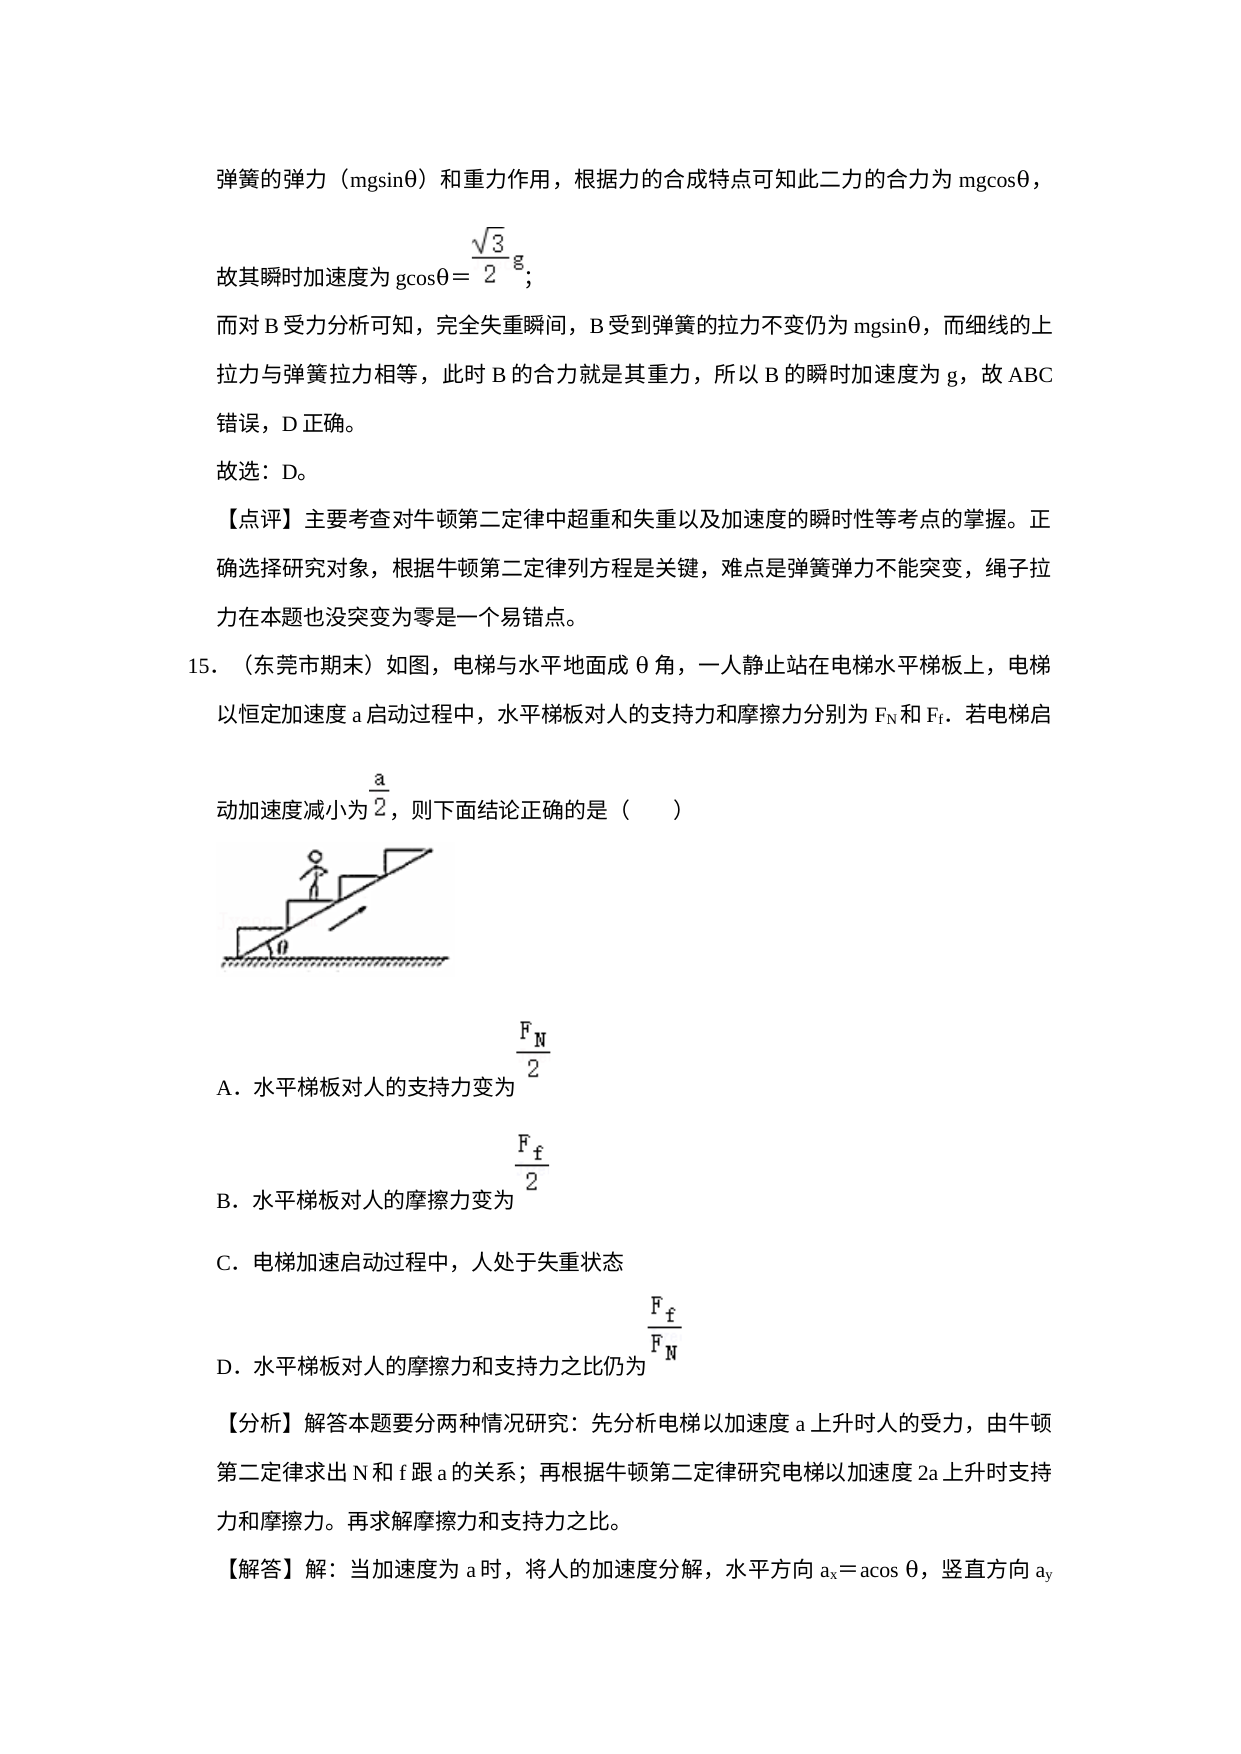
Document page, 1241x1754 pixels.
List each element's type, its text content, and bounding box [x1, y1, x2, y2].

text D．水平梯板对人的摩擦力和支持力之比仍为 [187, 1292, 1053, 1390]
text A．水平梯板对人的支持力变为 [187, 1017, 1053, 1115]
text 【分析】解答本题要分两种情况研究：先分析电梯以加速度a上升时人的受力，由牛顿第二定律求出N和f跟a的关系；再根据牛顿第二定律研究电梯以加速度2a上升时支持力和摩擦力。再求解摩擦力和支持力之比。 [216, 1406, 1053, 1536]
picture [647, 1292, 682, 1365]
picture [516, 1017, 551, 1082]
text C．电梯加速启动过程中，人处于失重状态 [187, 1244, 1053, 1277]
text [216, 162, 1053, 292]
text 【点评】主要考查对牛顿第二定律中超重和失重以及加速度的瞬时性等考点的掌握。正确选择研究对象，根据牛顿第二定律列方程是关键，难点是弹簧弹力不能突变，绳子拉力在本题也没突变为零是一个易错点。 [216, 502, 1053, 632]
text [216, 1552, 1053, 1584]
picture [369, 763, 390, 819]
text 故选：D。 [216, 454, 1053, 486]
text B．水平梯板对人的摩擦力变为 [187, 1131, 1053, 1228]
picture [514, 1130, 550, 1195]
picture [216, 842, 456, 977]
picture [471, 227, 524, 286]
text 15．（东莞市期末）如图，电梯与水平地面成θ角，一人静止站在电梯水平梯板上，电梯以恒定加速度a启动过程中，水平梯板对人的支持力和摩擦力分别为FN和Ff．若电梯启动加速度减小为，则下面结论正确的是（ ） [187, 648, 1053, 827]
text 而对B受力分析可知，完全失重瞬间，B受到弹簧的拉力不变仍为mgsinθ，而细线的上拉力与弹簧拉力相等，此时B的合力就是其重力，所以B的瞬时加速度为g，故ABC错误，D正确。 [216, 308, 1053, 438]
